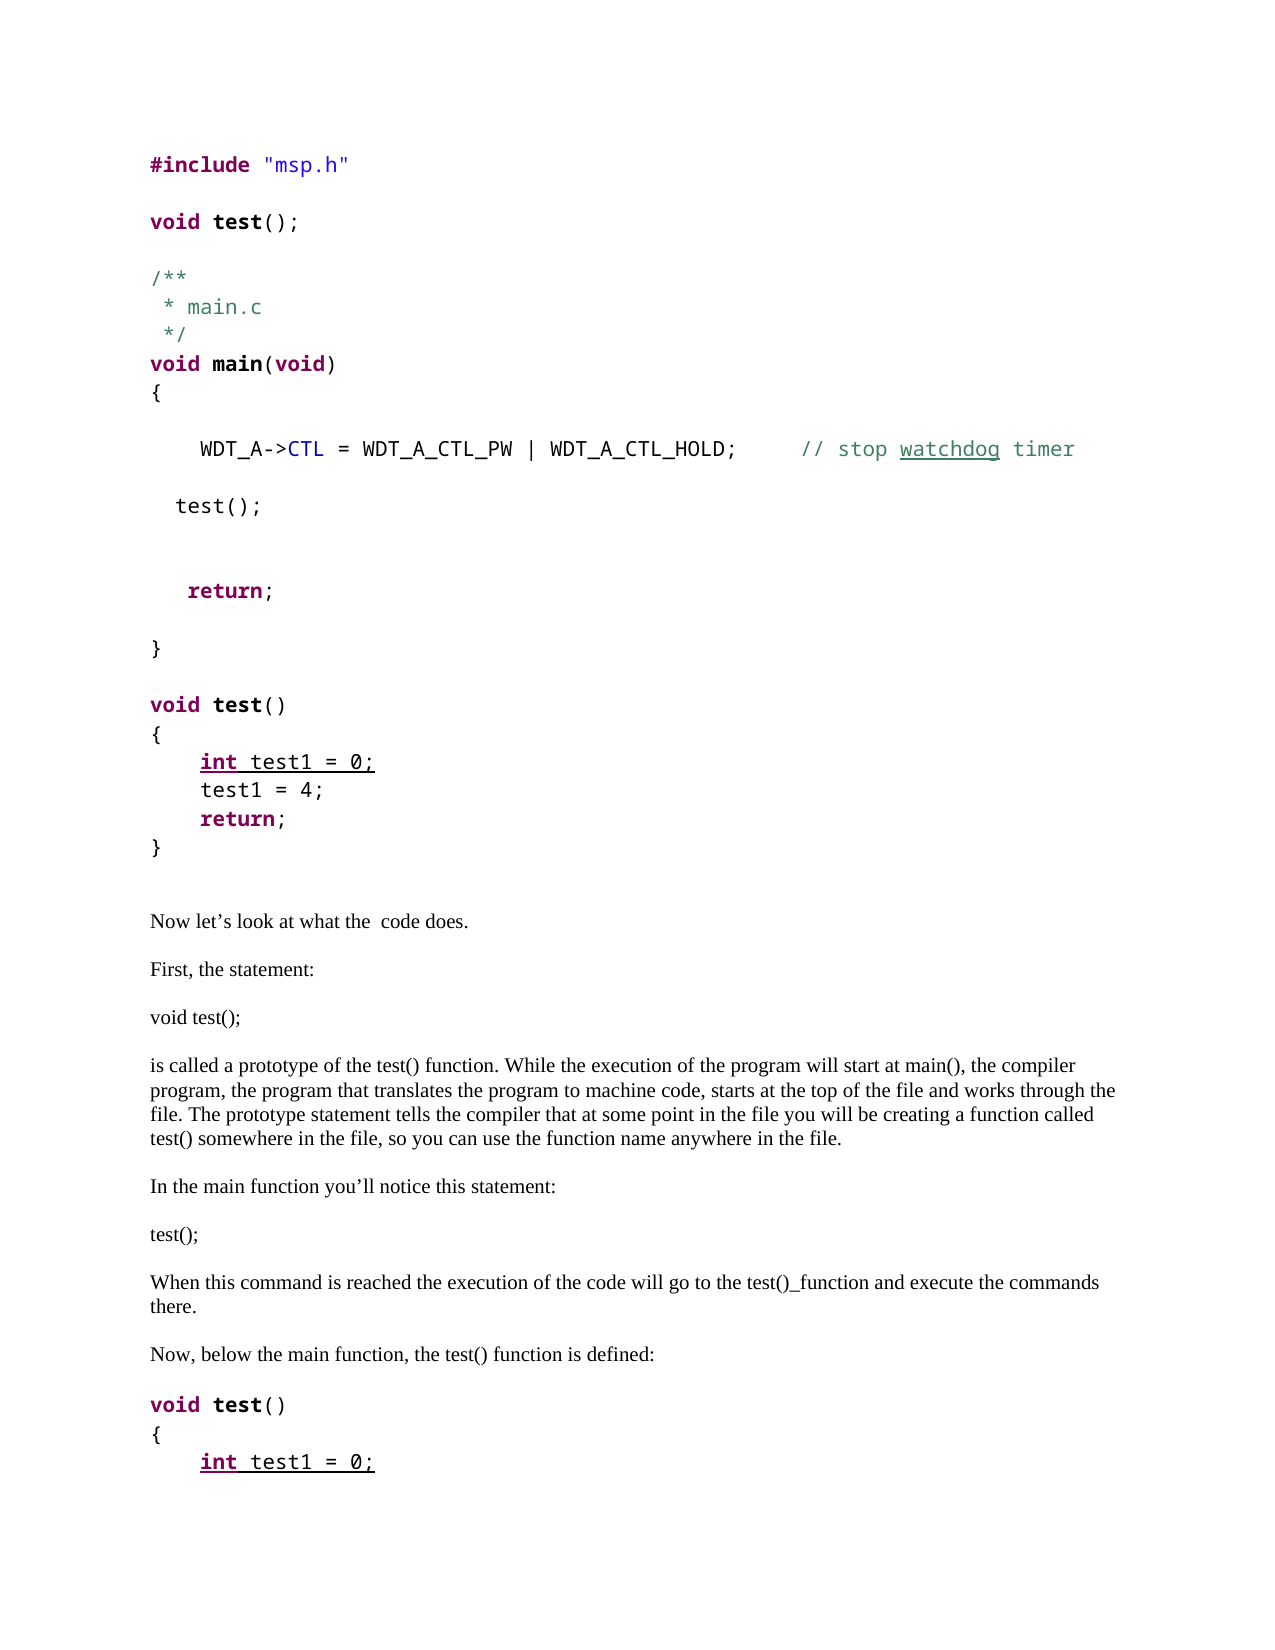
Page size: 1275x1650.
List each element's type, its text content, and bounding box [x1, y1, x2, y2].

text return; [150, 804, 1125, 832]
text test1 = 4; [150, 776, 1125, 804]
text Now, below the main function, the test() function is defined: [150, 1342, 1125, 1366]
text WDT_A->CTL = WDT_A_CTL_PW | WDT_A_CTL_HOLD; // stop watchdog timer [150, 434, 1125, 463]
text { [150, 719, 1125, 747]
text * main.c [150, 292, 1125, 321]
text void test() [150, 1390, 1125, 1419]
text test(); [150, 1222, 1125, 1246]
text is called a prototype of the test() function. While the execution of the program will start at main(), the compiler program, the program that translates the program to machine code, starts at the top of the file and works through the file. The prototype statement tells the compiler that at some point in the file you will be creating a function called test() somewhere in the file, so you can use the function name anywhere in the file. [150, 1053, 1125, 1150]
text int test1 = 0; [150, 747, 1125, 776]
text void test(); [150, 207, 1125, 235]
text Now let’s look at what the code does. [150, 909, 1125, 933]
text In the main function you’ll notice this statement: [150, 1174, 1125, 1198]
text void test() [150, 690, 1125, 719]
text } [150, 832, 1125, 861]
text First, the statement: [150, 957, 1125, 981]
text /** [150, 264, 1125, 292]
text return; [150, 577, 1125, 605]
text */ [150, 321, 1125, 349]
text { [150, 1419, 1125, 1447]
text test(); [150, 491, 1125, 520]
text } [150, 633, 1125, 662]
text #include "msp.h" [150, 150, 1125, 178]
text int test1 = 0; [150, 1447, 1125, 1476]
text When this command is reached the execution of the code will go to the test()_function and execute the commands there. [150, 1270, 1125, 1318]
text { [150, 377, 1125, 406]
text void main(void) [150, 349, 1125, 377]
text void test(); [150, 1005, 1125, 1029]
